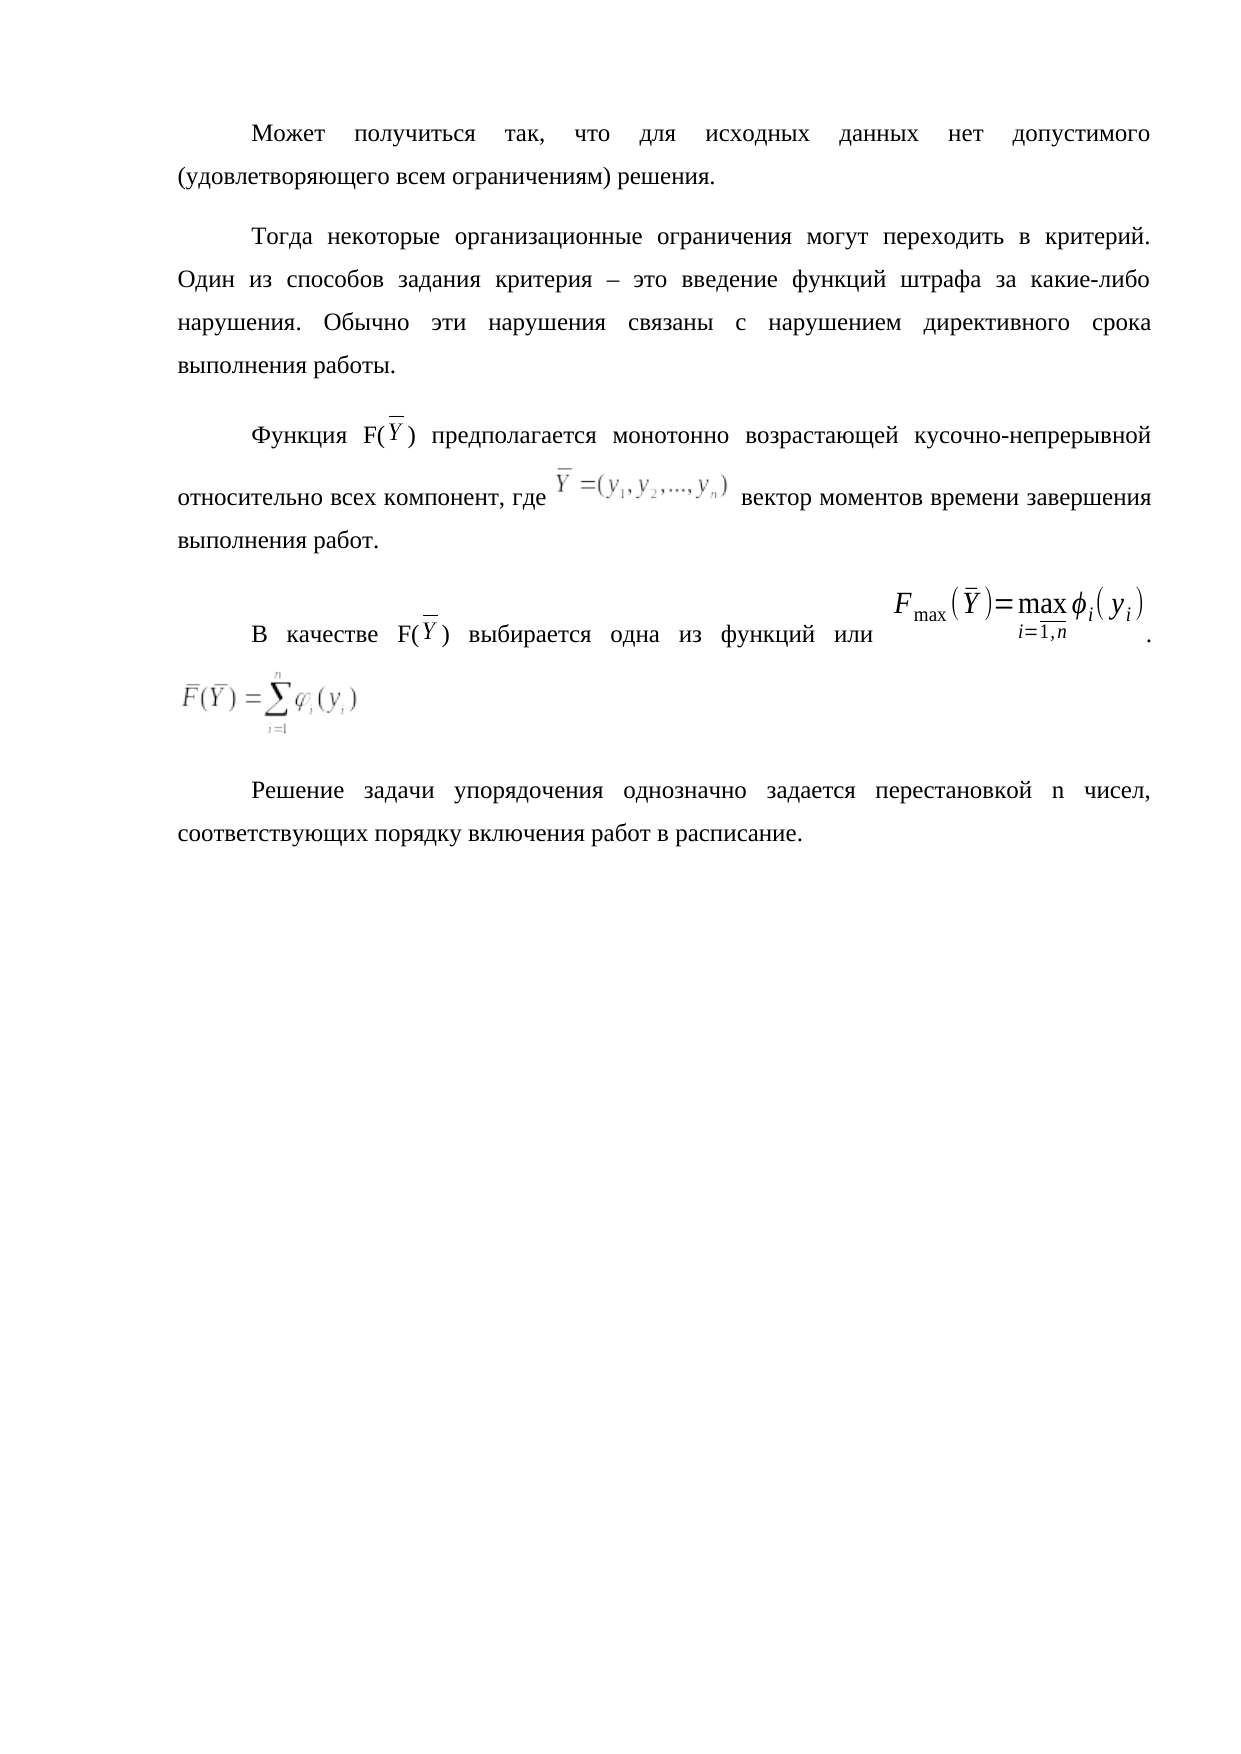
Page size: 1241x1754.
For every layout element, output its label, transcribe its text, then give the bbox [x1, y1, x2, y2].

text Может получиться так, что для исходных данных нет допустимого (удовлетворяющего всем ограничениям) решения. [177, 118, 1152, 190]
text Тогда некоторые организационные ограничения могут переходить в критерий. Один из способов задания критерия – это введение функций штрафа за какие-либо нарушения. Обычно эти нарушения связаны с нарушением директивного срока выполнения работы. [177, 221, 1152, 379]
text В качестве F() выбирается одна из функций или . [177, 584, 1152, 744]
text Решение задачи упорядочения однозначно задается перестановкой n чисел, соответствующих порядку включения работ в расписание. [177, 775, 1152, 847]
text Функция F() предполагается монотонно возрастающей кусочно-непрерывной относительно всех компонент, где вектор моментов времени завершения выполнения работ. [177, 410, 1152, 553]
